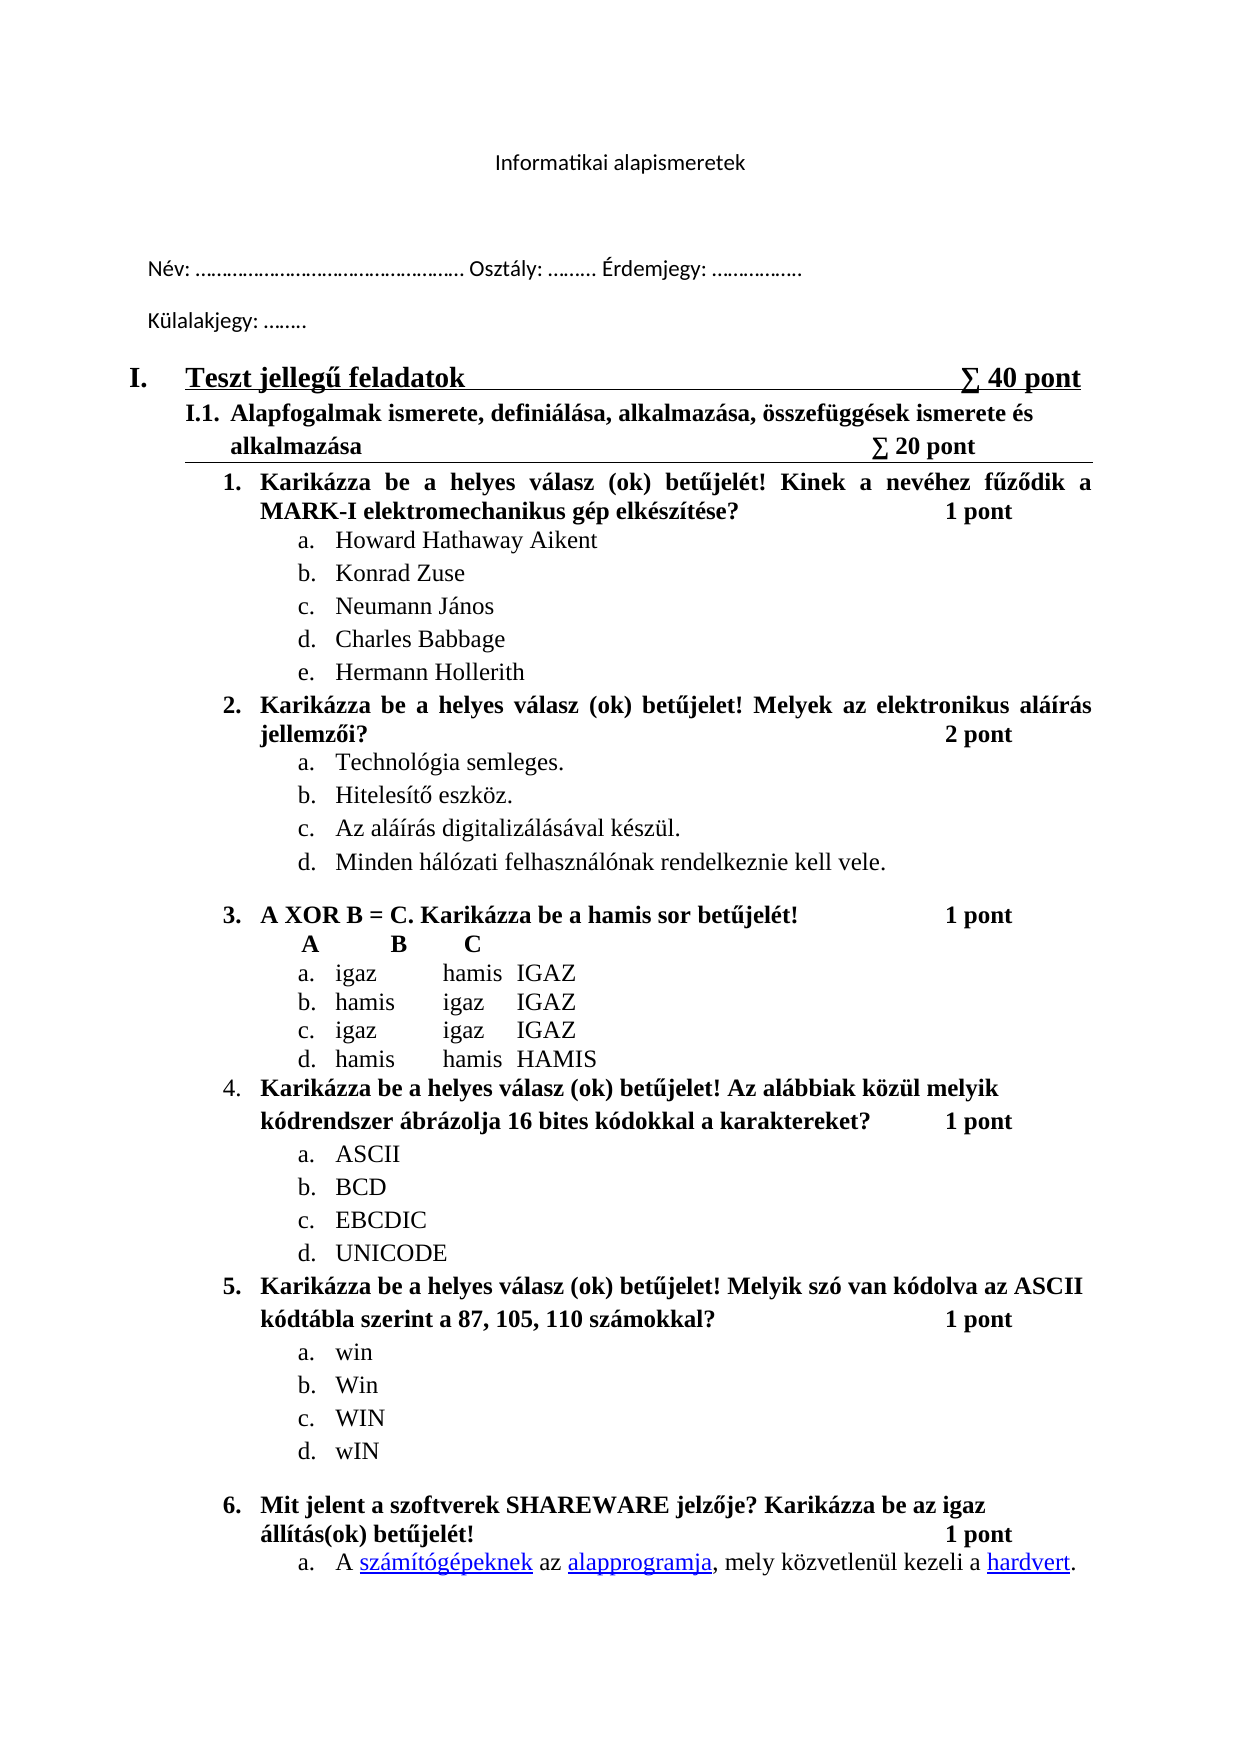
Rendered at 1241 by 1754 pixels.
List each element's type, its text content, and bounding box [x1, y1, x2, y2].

list Karikázza be a helyes válasz (ok) betűjelet! Melyik szó van kódolva az ASCII kódtábla szerint a 87, 105, 110 számokkal? 1 pont [223, 1271, 1093, 1333]
list ASCII [298, 1139, 1093, 1168]
list Karikázza be a helyes válasz (ok) betűjelet! Az alábbiak közül melyik kódrendszer ábrázolja 16 bites kódokkal a karaktereket? 1 pont [223, 1073, 1093, 1135]
list Alapfogalmak ismerete, definiálása, alkalmazása, összefüggések ismerete és alkalmazása ∑ 20 pont [185, 398, 1093, 462]
text Külalakjegy: …….. [148, 307, 1093, 335]
list Charles Babbage [298, 624, 1093, 653]
text Név: …………………………………………… Osztály: ……... Érdemjegy: …………….. [148, 254, 1093, 282]
list WIN [298, 1403, 1093, 1432]
list Teszt jellegű feladatok ∑ 40 pont [148, 360, 1093, 393]
list Karikázza be a helyes válasz (ok) betűjelét! Kinek a nevéhez fűződik a MARK-I elektromechanikus gép elkészítése? 1 pont [223, 467, 1093, 525]
list win [298, 1337, 1093, 1366]
list Hitelesítő eszköz. [298, 781, 1093, 809]
list Technológia semleges. [298, 747, 1093, 776]
list Win [298, 1370, 1093, 1399]
list BCD [298, 1172, 1093, 1201]
list igaz hamis IGAZ [298, 958, 1093, 987]
list Konrad Zuse [298, 558, 1093, 587]
list Neumann János [298, 591, 1093, 620]
list hamis igaz IGAZ [298, 987, 1093, 1015]
list Howard Hathaway Aikent [298, 525, 1093, 554]
list igaz igaz IGAZ [298, 1015, 1093, 1044]
list hamis hamis HAMIS [298, 1044, 1093, 1073]
list A számítógépeknek az alapprogramja, mely közvetlenül kezeli a hardvert. [298, 1547, 1093, 1576]
list Minden hálózati felhasználónak rendelkeznie kell vele. [298, 847, 1093, 875]
list UNICODE [298, 1238, 1093, 1267]
text Informatikai alapismeretek [148, 148, 1093, 176]
list Mit jelent a szoftverek SHAREWARE jelzője? Karikázza be az igaz állítás(ok) betűjelét! 1 pont [223, 1490, 1093, 1547]
list Hermann Hollerith [298, 657, 1093, 686]
list A XOR B = C. Karikázza be a hamis sor betűjelét! 1 pont [223, 900, 1093, 929]
list wIN [298, 1436, 1093, 1465]
list Az aláírás digitalizálásával készül. [298, 813, 1093, 842]
list Karikázza be a helyes válasz (ok) betűjelet! Melyek az elektronikus aláírás jellemzői? 2 pont [223, 690, 1093, 747]
text A B C [223, 929, 1093, 958]
list EBCDIC [298, 1205, 1093, 1234]
